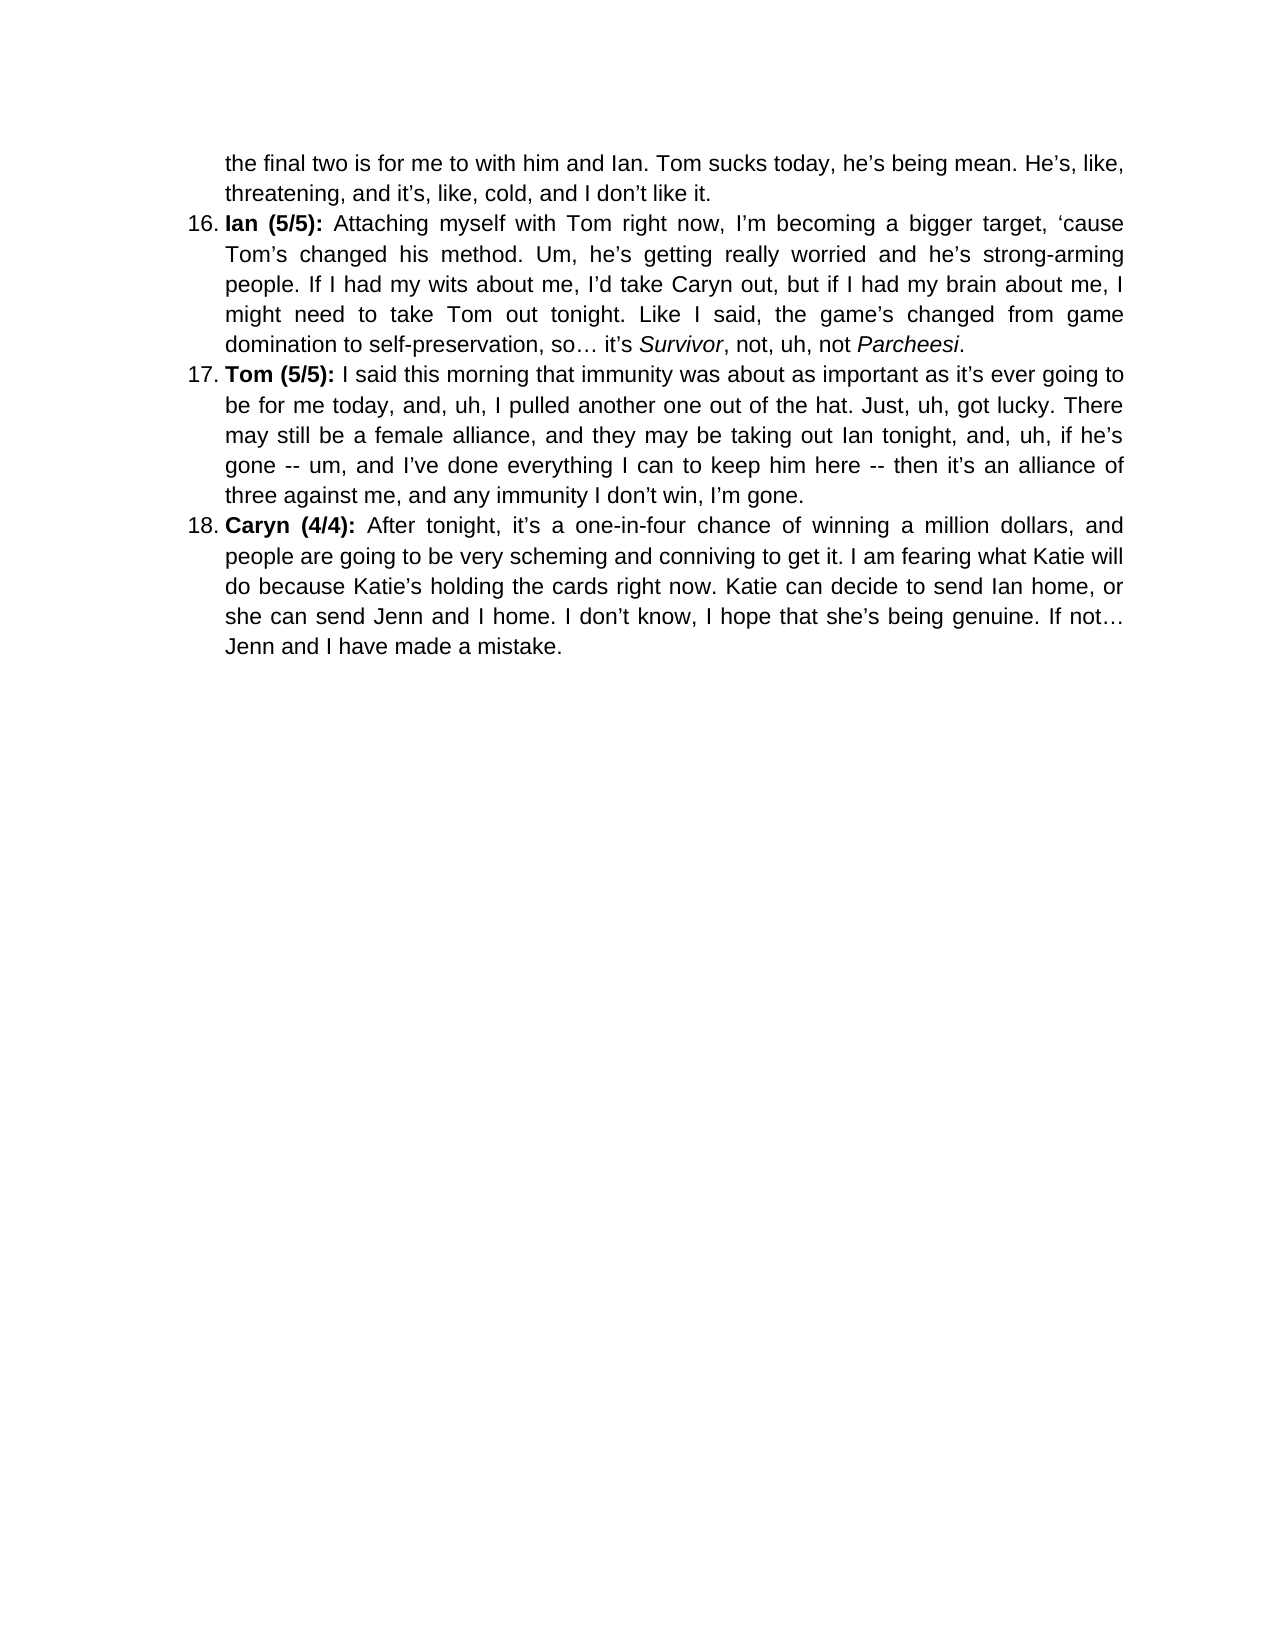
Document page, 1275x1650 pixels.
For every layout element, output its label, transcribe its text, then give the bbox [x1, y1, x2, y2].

list Ian (5/5): Attaching myself with Tom right now, I’m becoming a bigger target, ‘cause Tom’s changed his method. Um, he’s getting really worried and he’s strong-arming people. If I had my wits about me, I’d take Caryn out, but if I had my brain about me, I might need to take Tom out tonight. Like I said, the game’s changed from game domination to self-preservation, so… it’s Survivor, not, uh, not Parcheesi. [187, 210, 1125, 358]
list Tom (5/5): I said this morning that immunity was about as important as it’s ever going to be for me today, and, uh, I pulled another one out of the hat. Just, uh, got lucky. There may still be a female alliance, and they may be taking out Ian tonight, and, uh, if he’s gone -- um, and I’ve done everything I can to keep him here -- then it’s an alliance of three against me, and any immunity I don’t win, I’m gone. [187, 361, 1125, 509]
list Caryn (4/4): After tonight, it’s a one-in-four chance of winning a million dollars, and people are going to be very scheming and conniving to get it. I am fearing what Katie will do because Katie’s holding the cards right now. Katie can decide to send Ian home, or she can send Jenn and I home. I don’t know, I hope that she’s being genuine. If not… Jenn and I have made a mistake. [187, 512, 1125, 660]
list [187, 150, 1125, 207]
